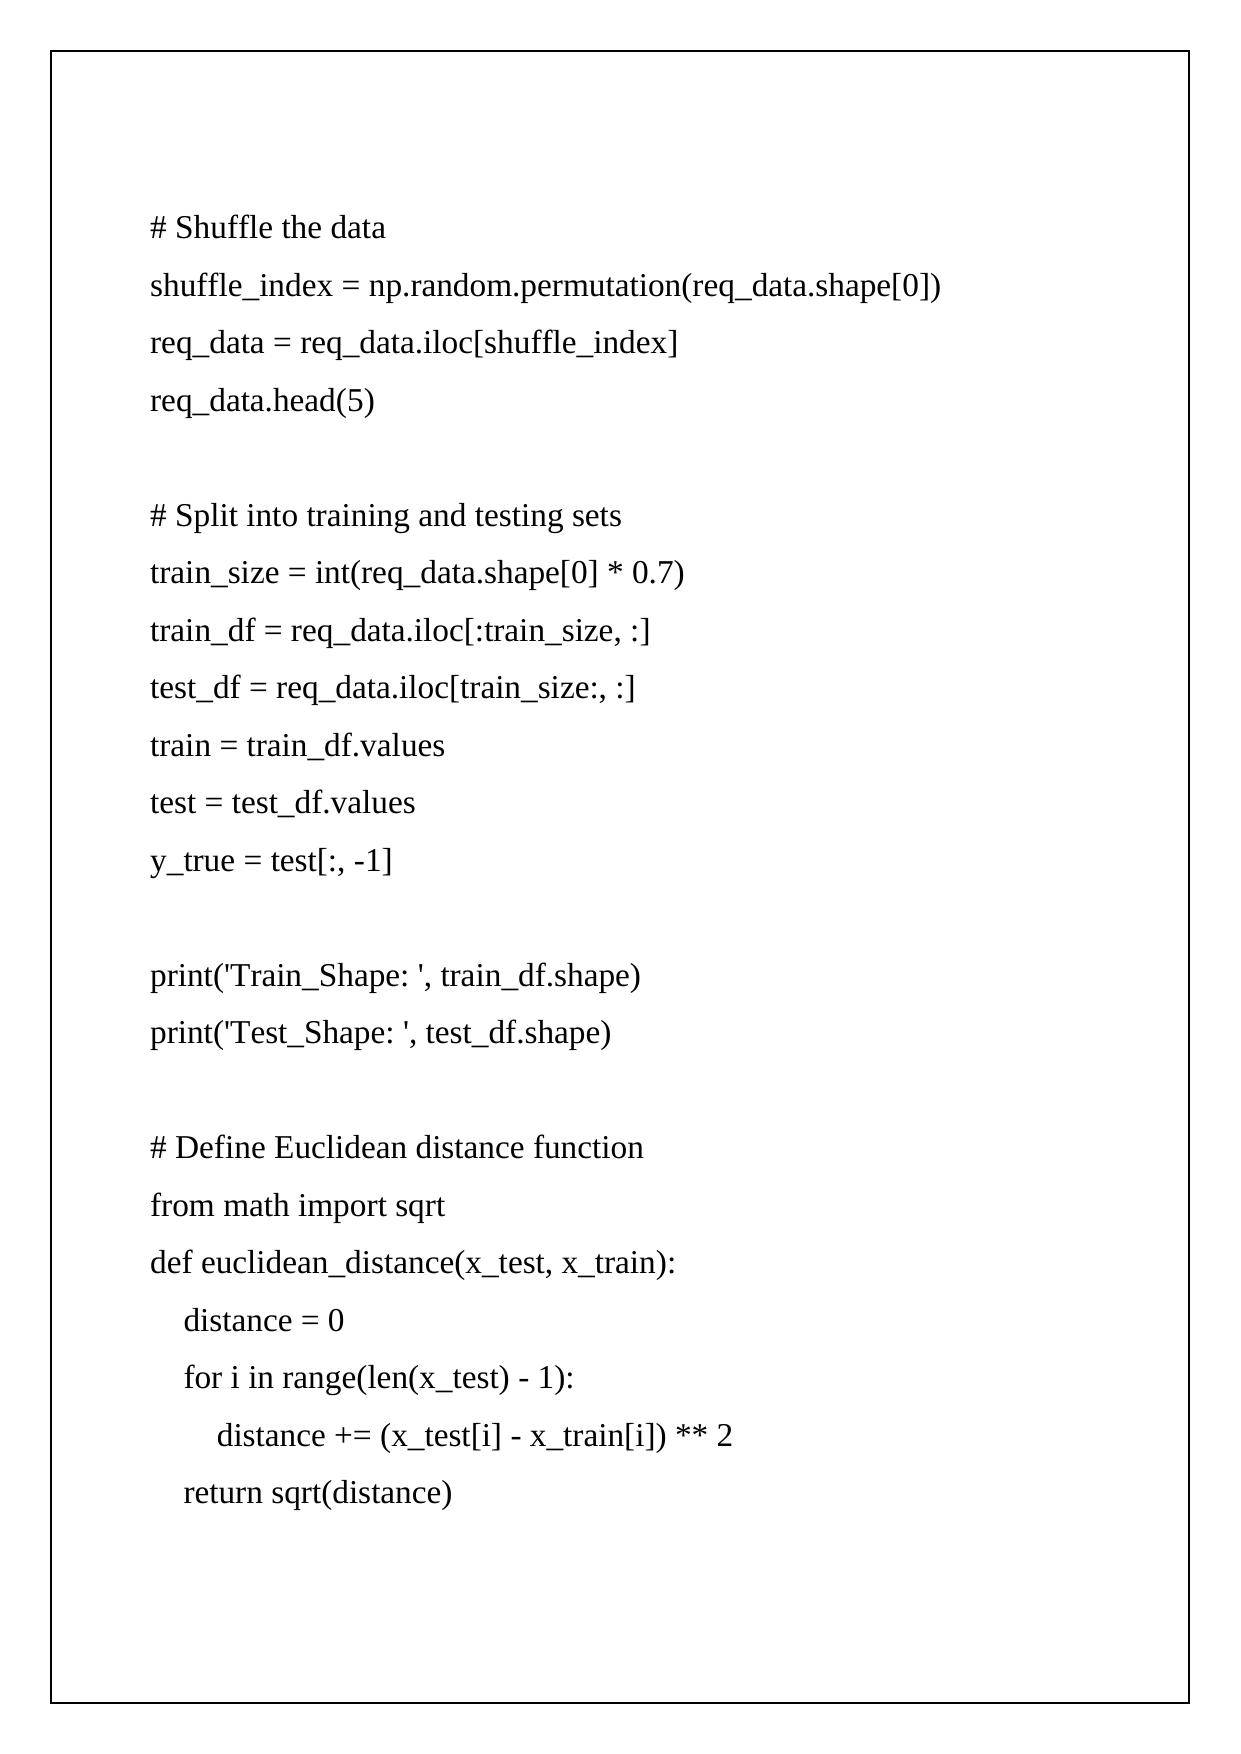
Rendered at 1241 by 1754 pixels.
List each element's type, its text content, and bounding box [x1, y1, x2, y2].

text print('Test_Shape: ', test_df.shape) [150, 1012, 1090, 1051]
text test = test_df.values [150, 782, 1090, 821]
text test_df = req_data.iloc[train_size:, :] [150, 667, 1090, 706]
text def euclidean_distance(x_test, x_train): [150, 1242, 1090, 1281]
text from math import sqrt [150, 1185, 1090, 1223]
text distance = 0 [150, 1300, 1090, 1338]
text y_true = test[:, -1] [150, 840, 1090, 878]
text train_df = req_data.iloc[:train_size, :] [150, 610, 1090, 648]
text # Define Euclidean distance function [150, 1127, 1090, 1166]
text print('Train_Shape: ', train_df.shape) [150, 955, 1090, 993]
text req_data = req_data.iloc[shuffle_index] [150, 322, 1090, 361]
text shuffle_index = np.random.permutation(req_data.shape[0]) [150, 265, 1090, 303]
text train_size = int(req_data.shape[0] * 0.7) [150, 552, 1090, 591]
text req_data.head(5) [150, 380, 1090, 418]
text # Split into training and testing sets [150, 495, 1090, 533]
text train = train_df.values [150, 725, 1090, 763]
text return sqrt(distance) [150, 1472, 1090, 1511]
text # Shuffle the data [150, 207, 1090, 246]
text for i in range(len(x_test) - 1): [150, 1357, 1090, 1396]
text distance += (x_test[i] - x_train[i]) ** 2 [150, 1415, 1090, 1453]
